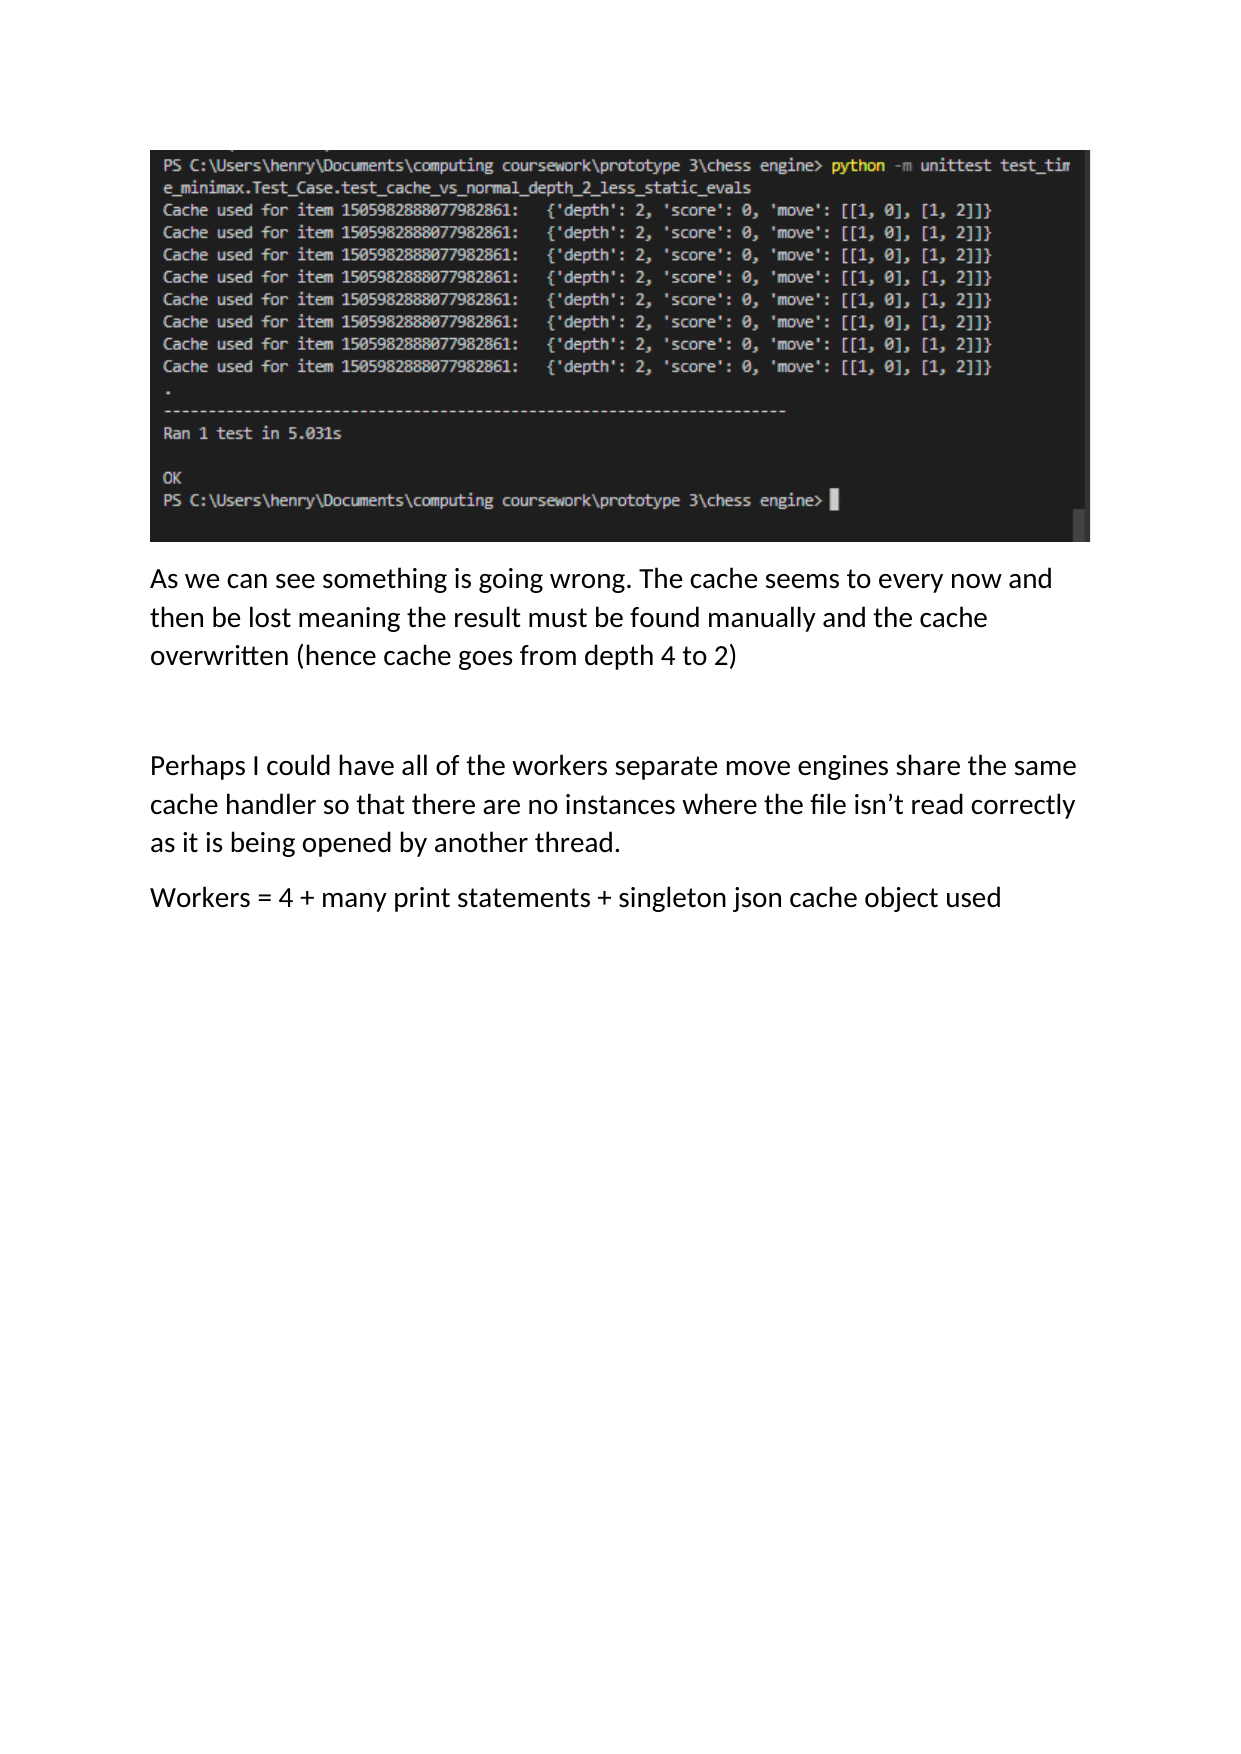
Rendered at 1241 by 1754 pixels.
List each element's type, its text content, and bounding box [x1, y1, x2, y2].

picture [150, 150, 1091, 542]
text Perhaps I could have all of the workers separate move engines share the same cache handler so that there are no instances where the file isn’t read correctly as it is being opened by another thread. [150, 747, 1090, 860]
text As we can see something is going wrong. The cache seems to every now and then be lost meaning the result must be found manually and the cache overwritten (hence cache goes from depth 4 to 2) [150, 560, 1090, 673]
text Workers = 4 + many print statements + singleton json cache object used [150, 879, 1090, 915]
